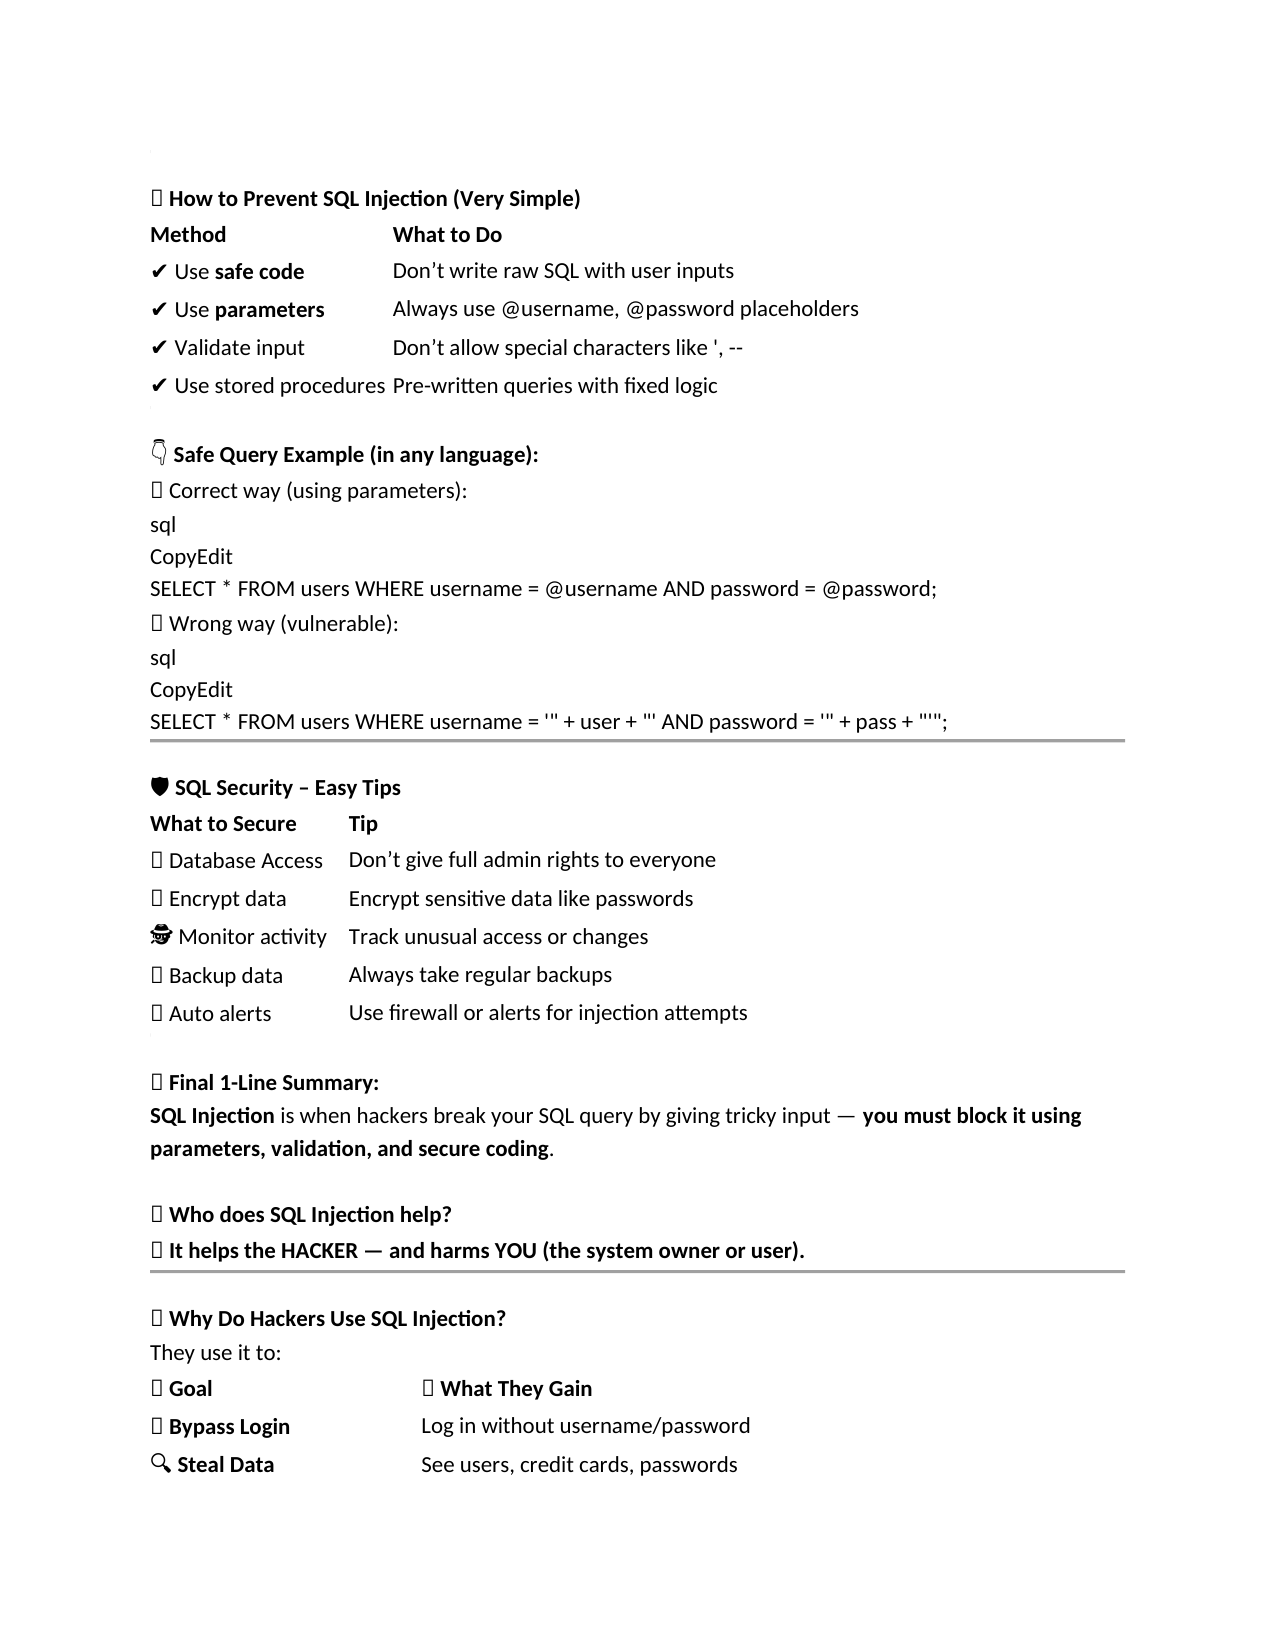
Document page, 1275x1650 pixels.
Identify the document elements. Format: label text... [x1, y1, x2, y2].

table_cell 🛑 Bypass Login [149, 1409, 419, 1447]
table_cell Don’t give full admin rights to everyone [347, 842, 756, 881]
text SQL Injection is when hackers break your SQL query by giving tricky input — you must block it using parameters, validation, and secure coding. [150, 1102, 1125, 1162]
table_header What to Secure [149, 807, 347, 842]
table_header Tip [347, 807, 756, 842]
table_cell Use firewall or alerts for injection attempts [347, 995, 756, 1033]
table_cell Track unusual access or changes [347, 919, 756, 957]
table_cell ✔ Use safe code [149, 253, 391, 291]
table_header Method [149, 218, 391, 253]
text sql [150, 510, 1125, 538]
table_header What to Do [391, 218, 866, 253]
table_cell 🕵️ Monitor activity [149, 919, 347, 957]
text sql [150, 643, 1125, 671]
text 👇 Safe Query Example (in any language): [150, 438, 1125, 469]
text 🛡️ SQL Security – Easy Tips [150, 771, 1125, 803]
table_cell ✔ Use stored procedures [149, 368, 391, 406]
text ✅ Correct way (using parameters): [150, 474, 1125, 505]
text ❌ It helps the HACKER — and harms YOU (the system owner or user). [150, 1234, 1125, 1265]
table_cell 🚨 Auto alerts [149, 995, 347, 1033]
table_cell Don’t allow special characters like ', -- [391, 330, 866, 368]
text CopyEdit [150, 542, 1125, 570]
table_header 🎯 Goal [149, 1370, 419, 1408]
table_cell ✔ Use parameters [149, 291, 391, 329]
text SELECT * FROM users WHERE username = @username AND password = @password; [150, 574, 1125, 602]
table_cell 🔐 Encrypt data [149, 881, 347, 919]
text ❌ Wrong way (vulnerable): [150, 607, 1125, 638]
text 🎯 Final 1-Line Summary: [150, 1066, 1125, 1097]
table_cell Always take regular backups [347, 957, 756, 995]
table_cell 🔁 Backup data [149, 957, 347, 995]
text 🤖 Why Do Hackers Use SQL Injection? [150, 1302, 1125, 1333]
table_cell ✔ Validate input [149, 330, 391, 368]
table_cell Don’t write raw SQL with user inputs [391, 253, 866, 291]
table_cell Log in without username/password [420, 1409, 757, 1447]
table_cell Encrypt sensitive data like passwords [347, 881, 756, 919]
table_cell Always use @username, @password placeholders [391, 291, 866, 329]
text SELECT * FROM users WHERE username = '" + user + "' AND password = '" + pass + "'"; [150, 707, 1125, 735]
table_cell See users, credit cards, passwords [420, 1447, 757, 1485]
table_cell ✅ Database Access [149, 842, 347, 881]
text 🧨 Who does SQL Injection help? [150, 1198, 1125, 1229]
table_cell Pre-written queries with fixed logic [391, 368, 866, 406]
table_cell 🔍 Steal Data [149, 1447, 419, 1485]
text CopyEdit [150, 675, 1125, 703]
text ✅ How to Prevent SQL Injection (Very Simple) [150, 182, 1125, 213]
table_header 💥 What They Gain [420, 1370, 757, 1408]
text They use it to: [150, 1338, 1125, 1366]
